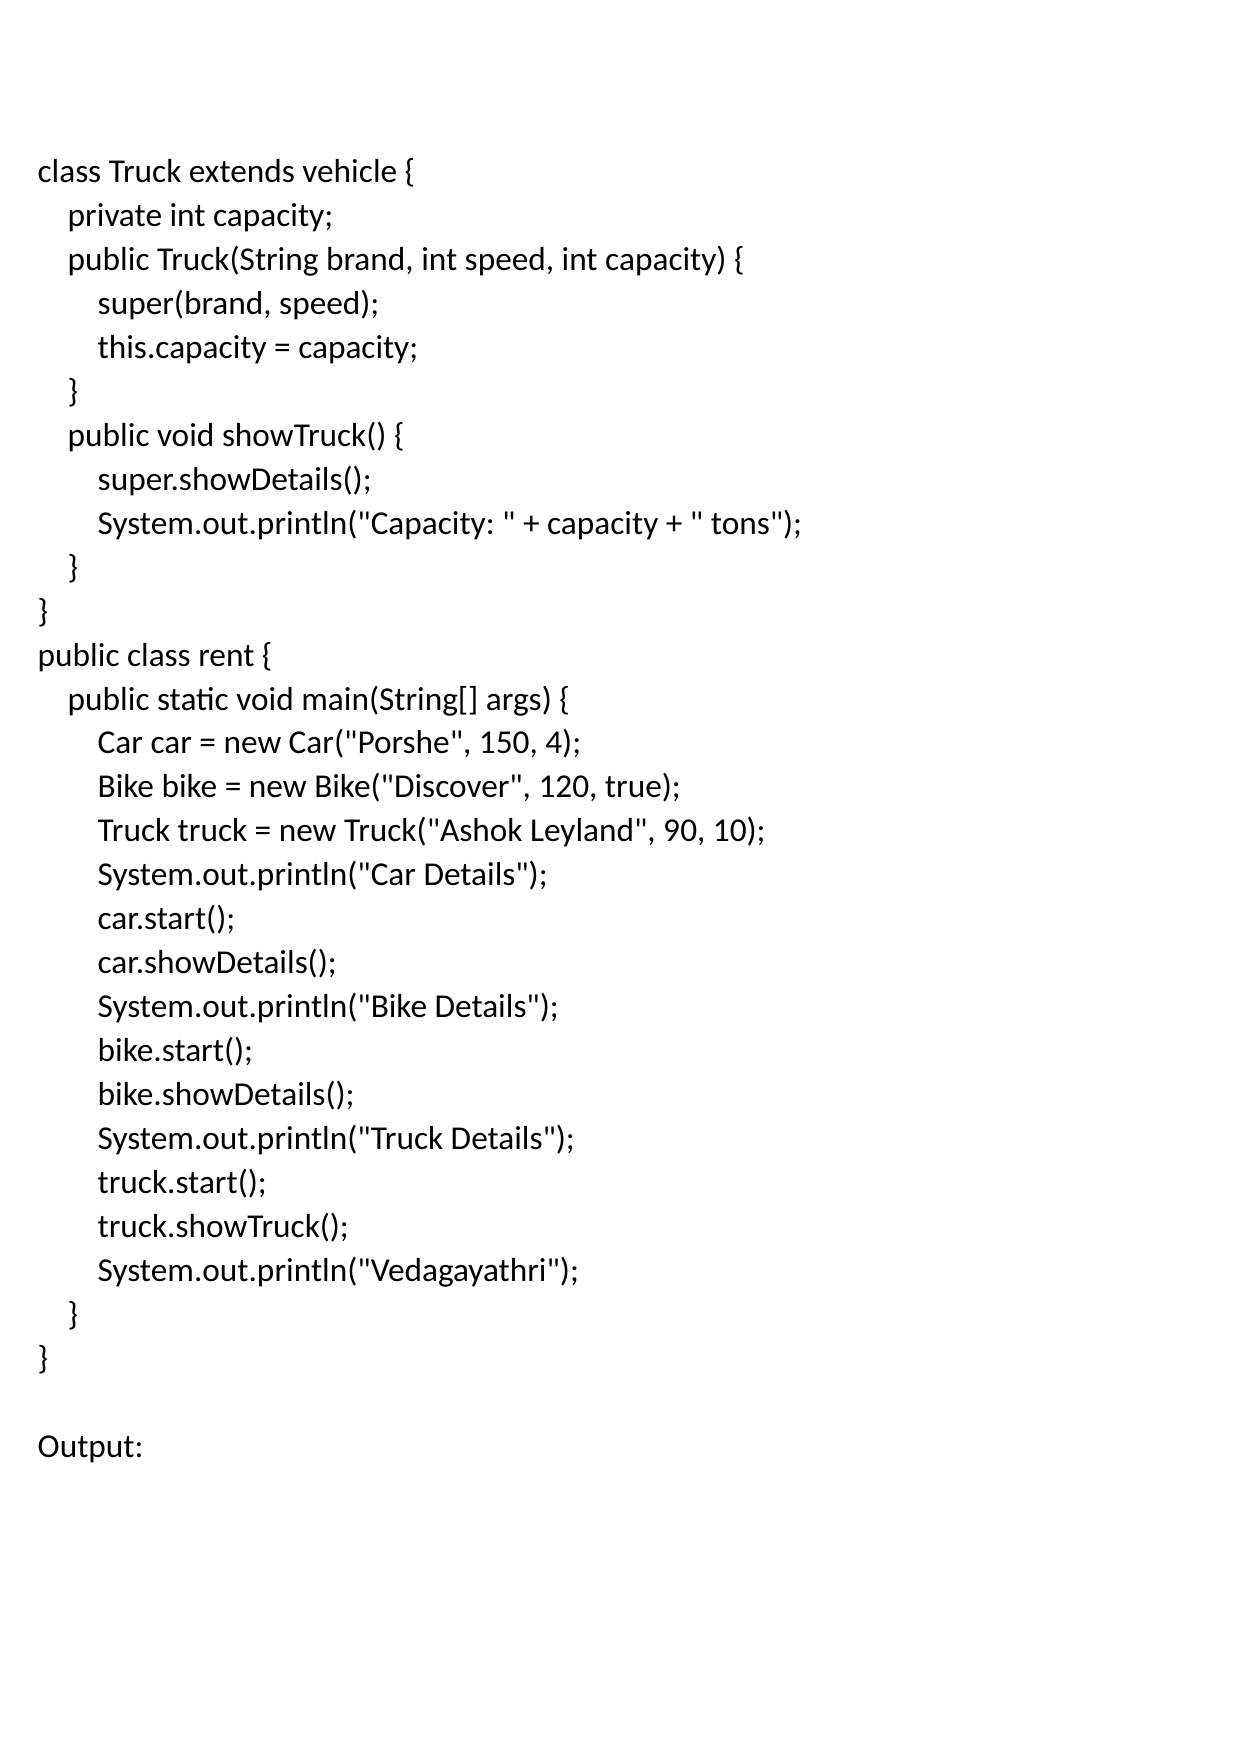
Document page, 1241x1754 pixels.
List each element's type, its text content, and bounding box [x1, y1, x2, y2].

text truck.showTruck(); [37, 1205, 1100, 1246]
text car.start(); [37, 897, 1100, 938]
text Bike bike = new Bike("Discover", 120, true); [37, 765, 1100, 806]
text public Truck(String brand, int speed, int capacity) { [37, 238, 1100, 279]
text System.out.println("Vedagayathri"); [37, 1249, 1100, 1290]
text } [37, 370, 1100, 411]
text this.capacity = capacity; [37, 326, 1100, 367]
text System.out.println("Car Details"); [37, 853, 1100, 894]
text bike.showDetails(); [37, 1073, 1100, 1114]
text super(brand, speed); [37, 282, 1100, 323]
text super.showDetails(); [37, 458, 1100, 498]
text class Truck extends vehicle { [37, 150, 1100, 191]
text } [37, 1293, 1100, 1334]
text } [37, 546, 1100, 586]
text bike.start(); [37, 1029, 1100, 1070]
text public class rent { [37, 633, 1100, 674]
text System.out.println("Bike Details"); [37, 985, 1100, 1026]
text private int capacity; [37, 194, 1100, 235]
text System.out.println("Capacity: " + capacity + " tons"); [37, 502, 1100, 542]
text Car car = new Car("Porshe", 150, 4); [37, 721, 1100, 762]
text Output: [37, 1425, 1100, 1466]
text public static void main(String[] args) { [37, 677, 1100, 718]
text truck.start(); [37, 1161, 1100, 1202]
text public void showTruck() { [37, 414, 1100, 454]
text Truck truck = new Truck("Ashok Leyland", 90, 10); [37, 809, 1100, 850]
text } [37, 589, 1100, 630]
text } [37, 1337, 1100, 1378]
text car.showDetails(); [37, 941, 1100, 982]
text System.out.println("Truck Details"); [37, 1117, 1100, 1158]
